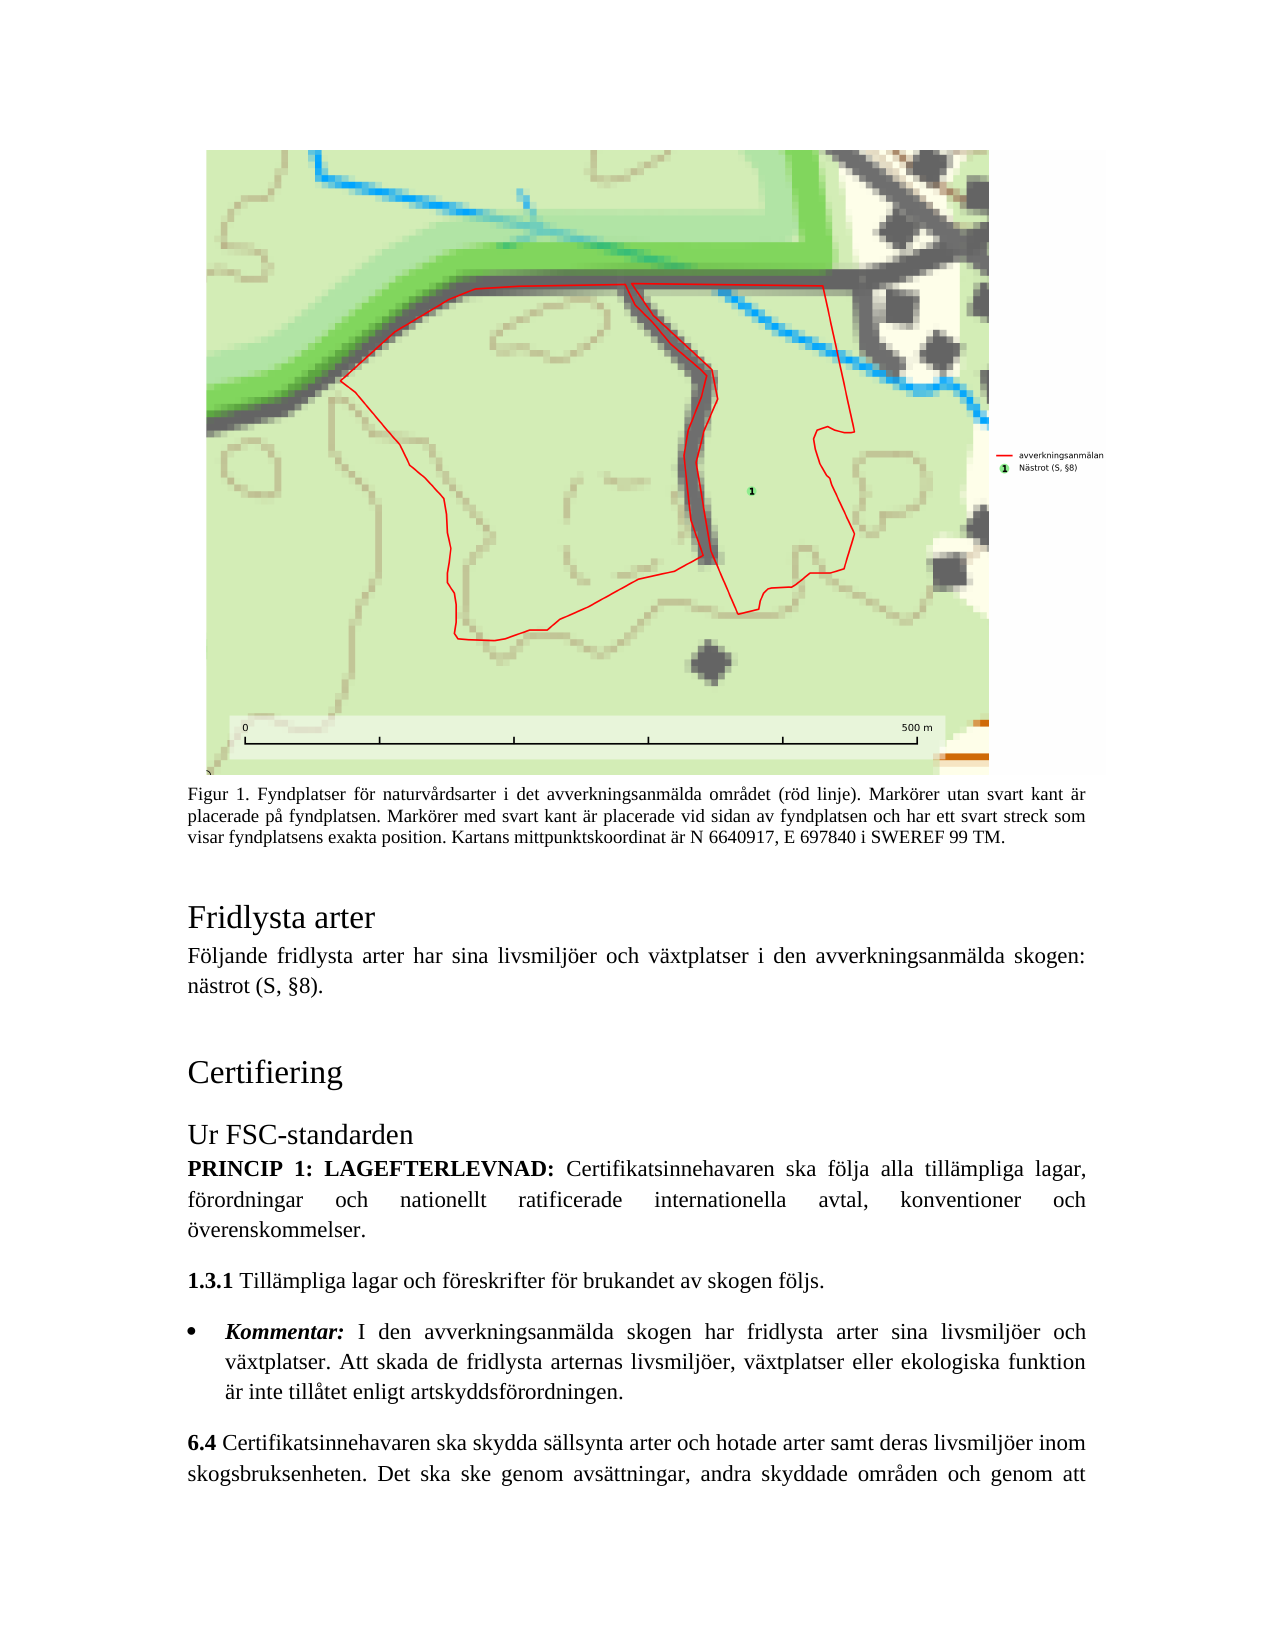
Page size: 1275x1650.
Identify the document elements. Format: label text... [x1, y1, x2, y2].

list Kommentar: I den avverkningsanmälda skogen har fridlysta arter sina livsmiljöer och växtplatser. Att skada de fridlysta arternas livsmiljöer, växtplatser eller ekologiska funktion är inte tillåtet enligt artskyddsförordningen. [187, 1318, 1087, 1405]
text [187, 1429, 1087, 1486]
subtitle Fridlysta arter [187, 898, 1087, 936]
text PRINCIP 1: LAGEFTERLEVNAD: Certifikatsinnehavaren ska följa alla tillämpliga lagar, förordningar och nationellt ratificerade internationella avtal, konventioner och överenskommelser. [187, 1156, 1087, 1242]
subtitle Certifiering [187, 1052, 1087, 1090]
text 1.3.1 Tillämpliga lagar och föreskrifter för brukandet av skogen följs. [187, 1267, 1087, 1293]
text Figur 1. Fyndplatser för naturvårdsarter i det avverkningsanmälda området (röd linje). Markörer utan svart kant är placerade på fyndplatsen. Markörer med svart kant är placerade vid sidan av fyndplatsen och har ett svart streck som visar fyndplatsens exakta position. Kartans mittpunktskoordinat är N 6640917, E 697840 i SWEREF 99 TM. [187, 783, 1087, 848]
picture [206, 150, 1107, 775]
text Följande fridlysta arter har sina livsmiljöer och växtplatser i den avverkningsanmälda skogen: nästrot (S, §8). [187, 942, 1087, 998]
subtitle Ur FSC-standarden [187, 1117, 1087, 1151]
